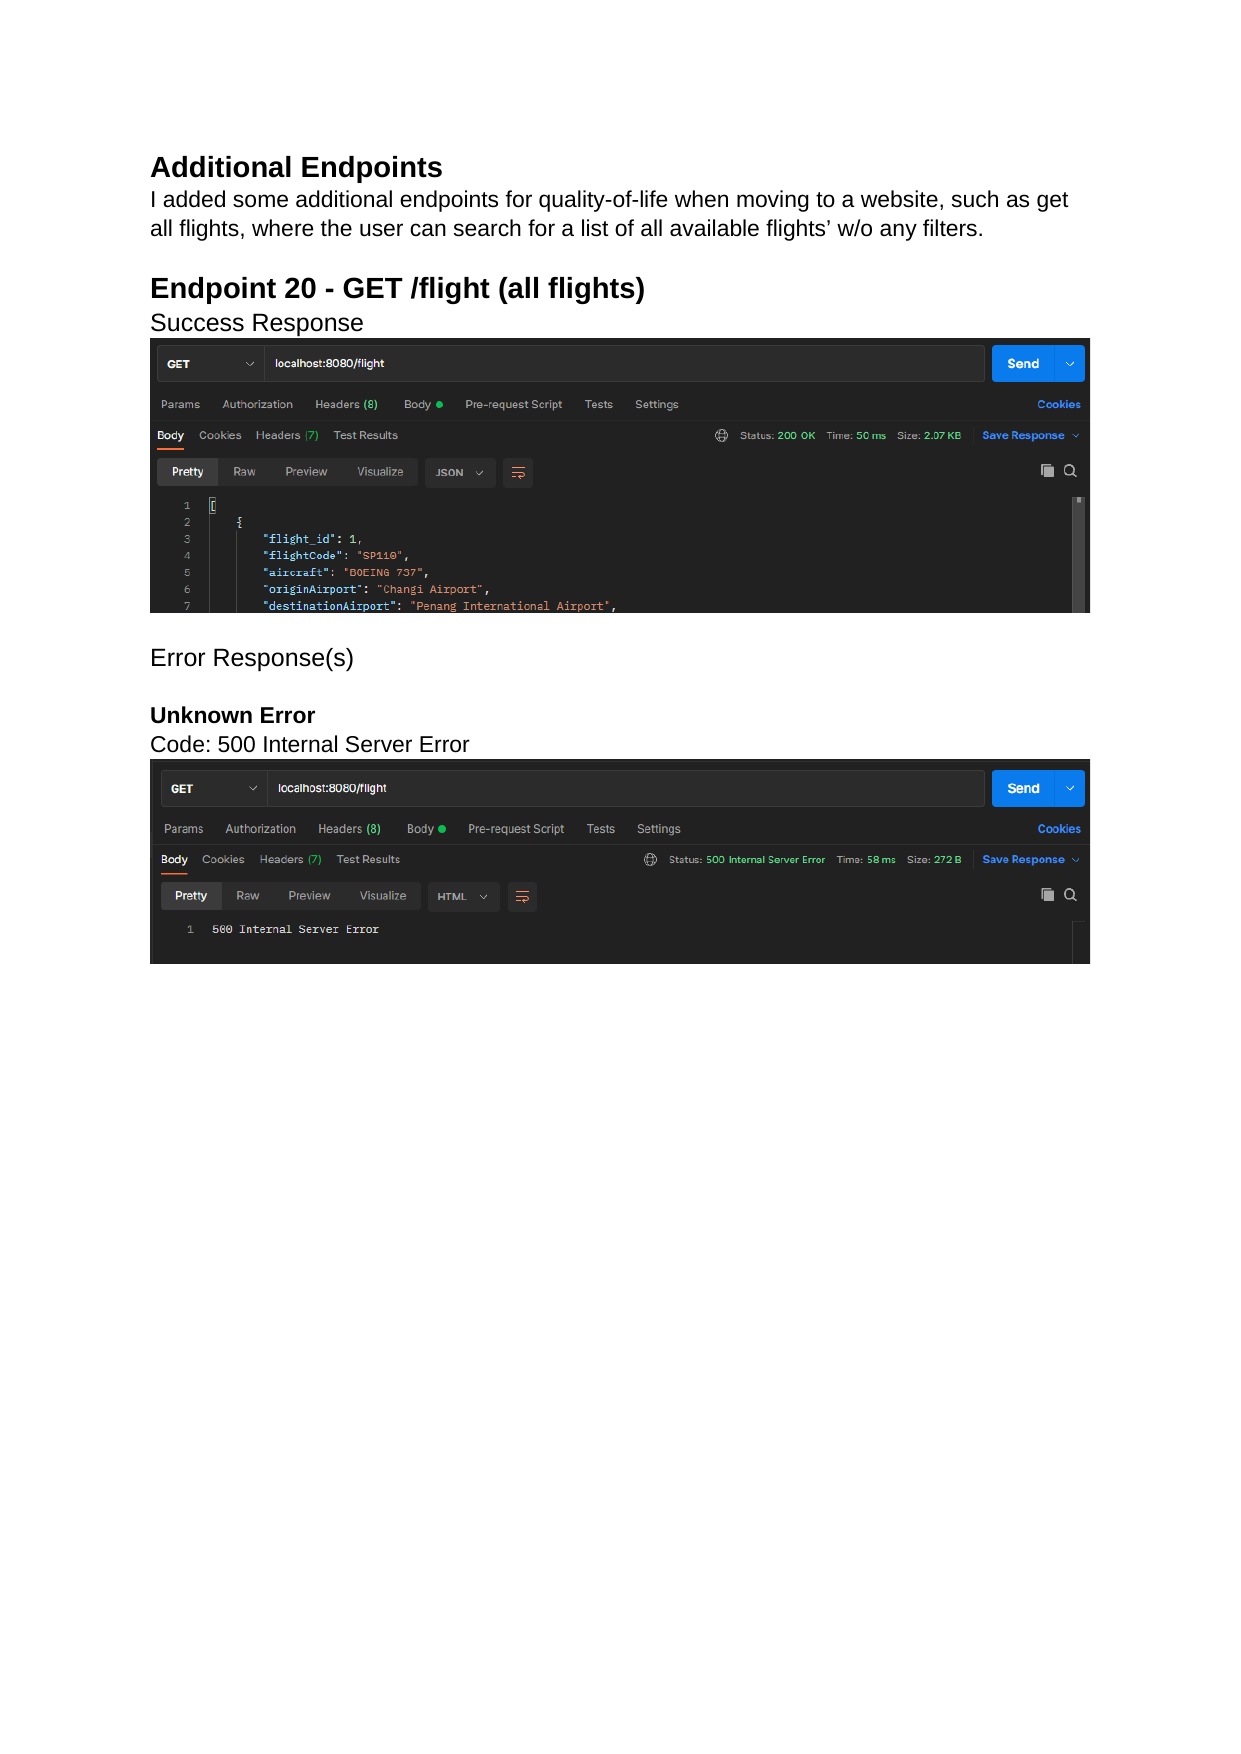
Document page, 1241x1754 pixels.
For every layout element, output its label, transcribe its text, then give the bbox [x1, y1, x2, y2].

subtitle Additional Endpoints [150, 150, 1090, 183]
picture [150, 338, 1091, 613]
subtitle Endpoint 20 - GET /flight (all flights) [150, 271, 1090, 305]
picture [150, 759, 1091, 964]
subtitle Error Response(s) [150, 643, 1090, 672]
text I added some additional endpoints for quality-of-life when moving to a website, such as get all flights, where the user can search for a list of all available flights’ w/o any filters. [150, 186, 1090, 241]
text Unknown Error [150, 702, 1090, 729]
subtitle Success Response [150, 308, 1090, 336]
text Code: 500 Internal Server Error [150, 731, 1090, 757]
